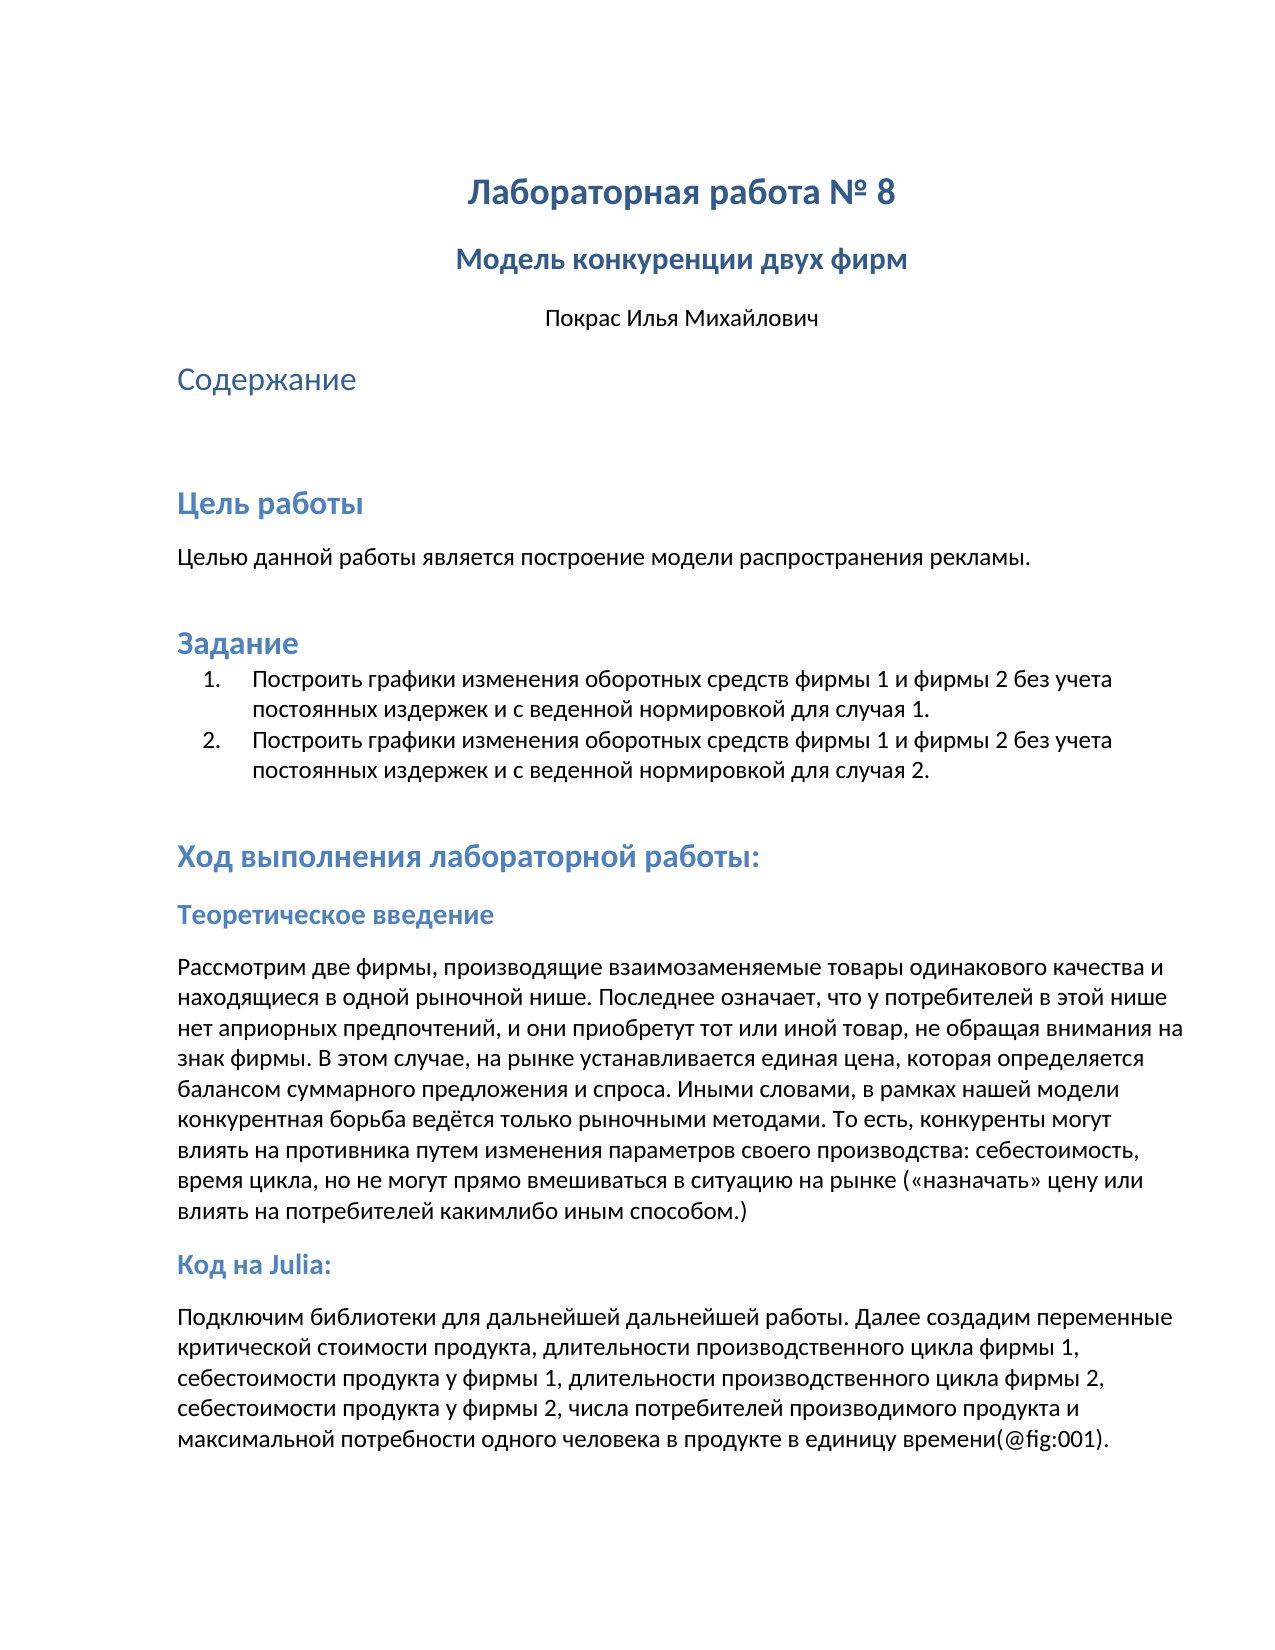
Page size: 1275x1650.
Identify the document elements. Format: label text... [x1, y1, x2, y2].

text Подключим библиотеки для дальнейшей дальнейшей работы. Далее создадим переменные критической стоимости продукта, длительности производственного цикла фирмы 1, себестоимости продукта у фирмы 1, длительности производственного цикла фирмы 2, себестоимости продукта у фирмы 2, числа потребителей производимого продукта и максимальной потребности одного человека в продукте в единицу времени(@fig:001). [177, 1321, 1186, 1474]
title Лабораторная работа № 8 [177, 168, 1186, 214]
text Целью данной работы является построение модели распространения рекламы. [177, 541, 1186, 572]
subtitle Содержание [177, 357, 1186, 398]
list Построить графики изменения оборотных средств фирмы 1 и фирмы 2 без учета постоянных издержек и с веденной нормировкой для случая 1. [202, 663, 1186, 724]
subtitle Ход выполнения лабораторной работы: [177, 856, 1186, 896]
subtitle Модель конкуренции двух фирм [177, 239, 1186, 277]
text Покрас Илья Михайлович [177, 302, 1186, 332]
subtitle Цель работы [177, 482, 1186, 523]
subtitle Задание [177, 622, 1186, 663]
list Построить графики изменения оборотных средств фирмы 1 и фирмы 2 без учета постоянных издержек и с веденной нормировкой для случая 2. [202, 744, 1186, 806]
text Рассмотрим две фирмы, производящие взаимозаменяемые товары одинакового качества и находящиеся в одной рыночной нише. Последнее означает, что у потребителей в этой нише нет априорных предпочтений, и они приобретут тот или иной товар, не обращая внимания на знак фирмы. В этом случае, на рынке устанавливается единая цена, которая определяется балансом суммарного предложения и спроса. Иными словами, в рамках нашей модели конкурентная борьба ведётся только рыночными методами. То есть, конкуренты могут влиять на противника путем изменения параметров своего производства: себестоимость, время цикла, но не могут прямо вмешиваться в ситуацию на рынке («назначать» цену или влиять на потребителей какимлибо иным способом.) [177, 972, 1186, 1246]
subtitle Теоретическое введение [177, 917, 1186, 953]
subtitle Код на Julia: [177, 1267, 1186, 1303]
